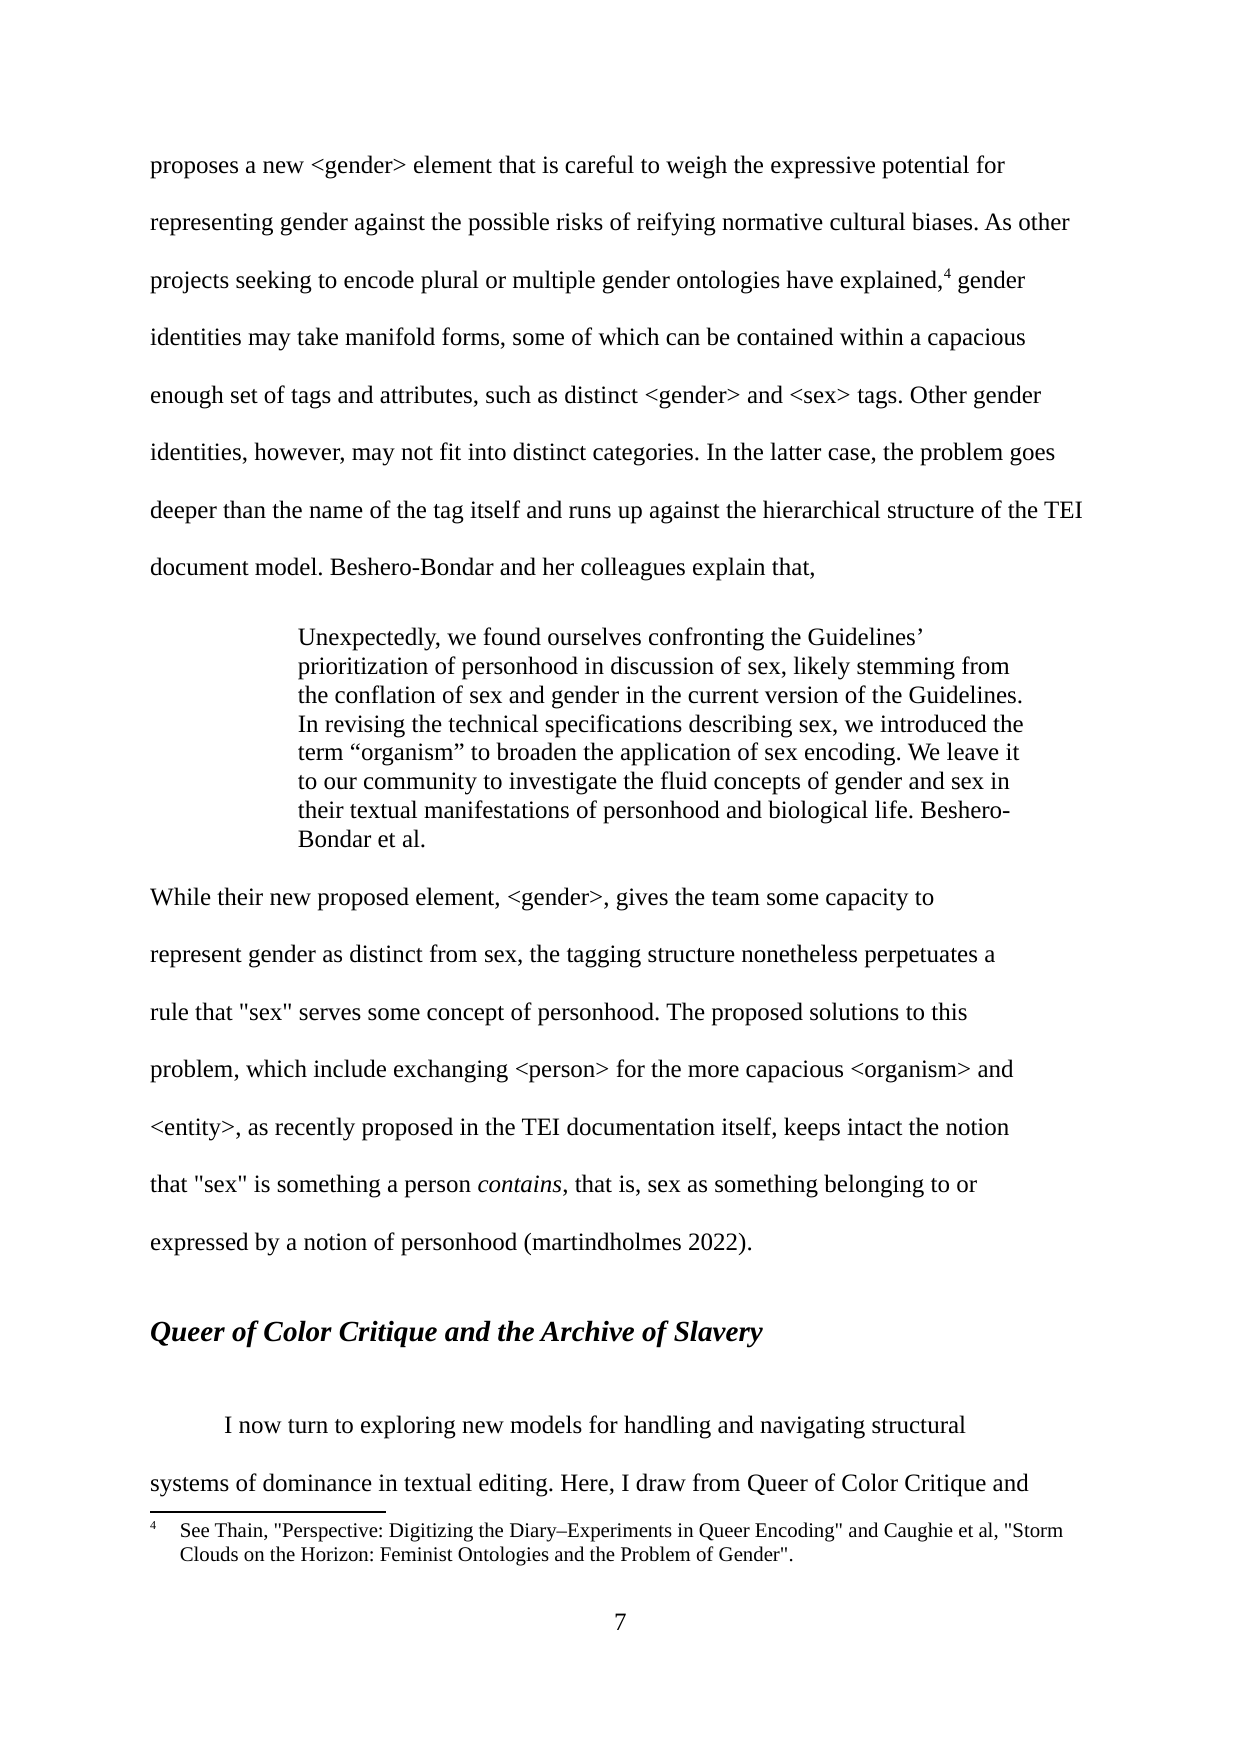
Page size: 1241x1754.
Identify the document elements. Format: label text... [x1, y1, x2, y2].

text While their new proposed element, <gender>, gives the team some capacity to represent gender as distinct from sex, the tagging structure nonetheless perpetuates a rule that "sex" serves some concept of personhood. The proposed solutions to this problem, which include exchanging <person> for the more capacious <organism> and <entity>, as recently proposed in the TEI documentation itself, keeps intact the notion that "sex" is something a person contains, that is, sex as something belonging to or expressed by a notion of personhood (martindholmes 2022). [150, 882, 1031, 1256]
text Queer of Color Critique and the Archive of Slavery [150, 1314, 1031, 1347]
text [150, 150, 1090, 581]
text Unexpectedly, we found ourselves confronting the Guidelines’ prioritization of personhood in discussion of sex, likely stemming from the conflation of sex and gender in the current version of the Guidelines. In revising the technical specifications describing sex, we introduced the term “organism” to broaden the application of sex encoding. We leave it to our community to investigate the fluid concepts of gender and sex in their textual manifestations of personhood and biological life. Beshero-Bondar et al. [298, 622, 1031, 852]
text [150, 1411, 1031, 1497]
